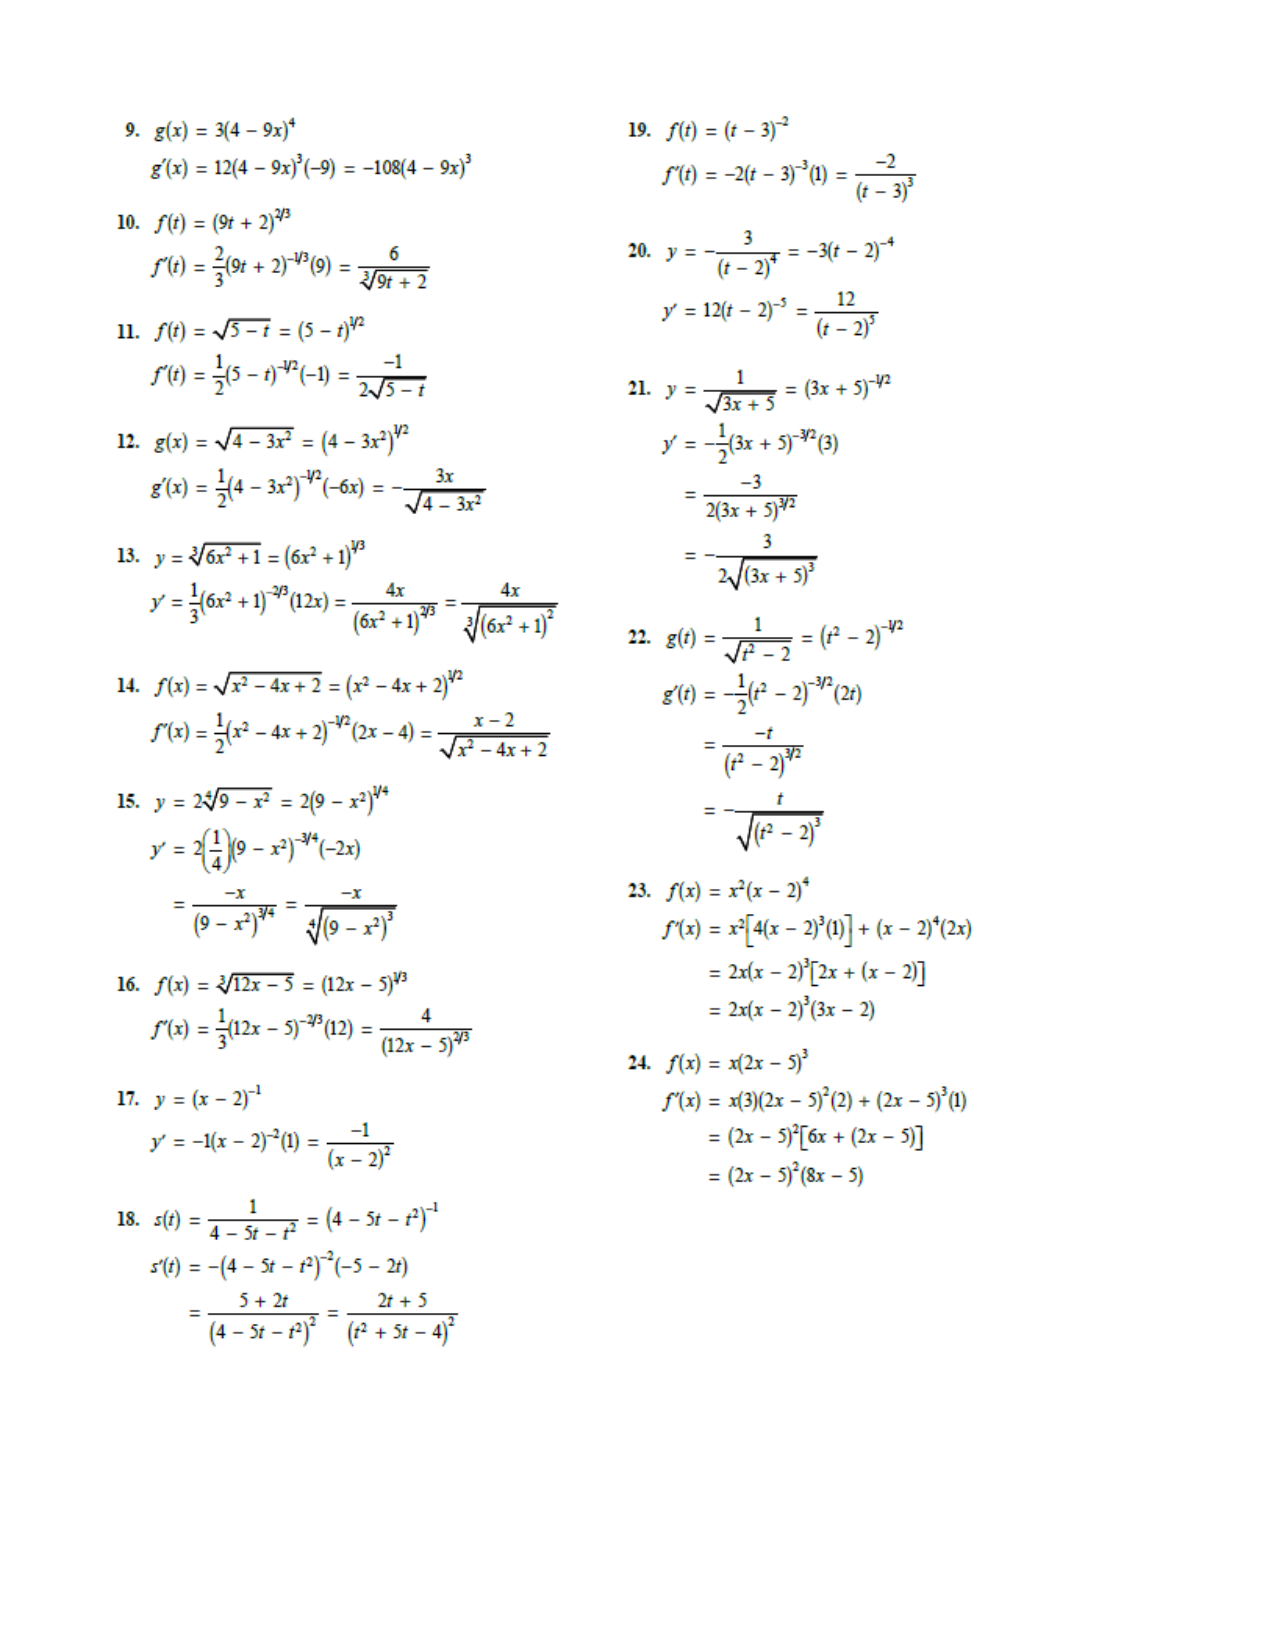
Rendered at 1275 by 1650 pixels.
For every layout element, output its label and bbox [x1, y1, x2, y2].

picture [105, 105, 1029, 1384]
